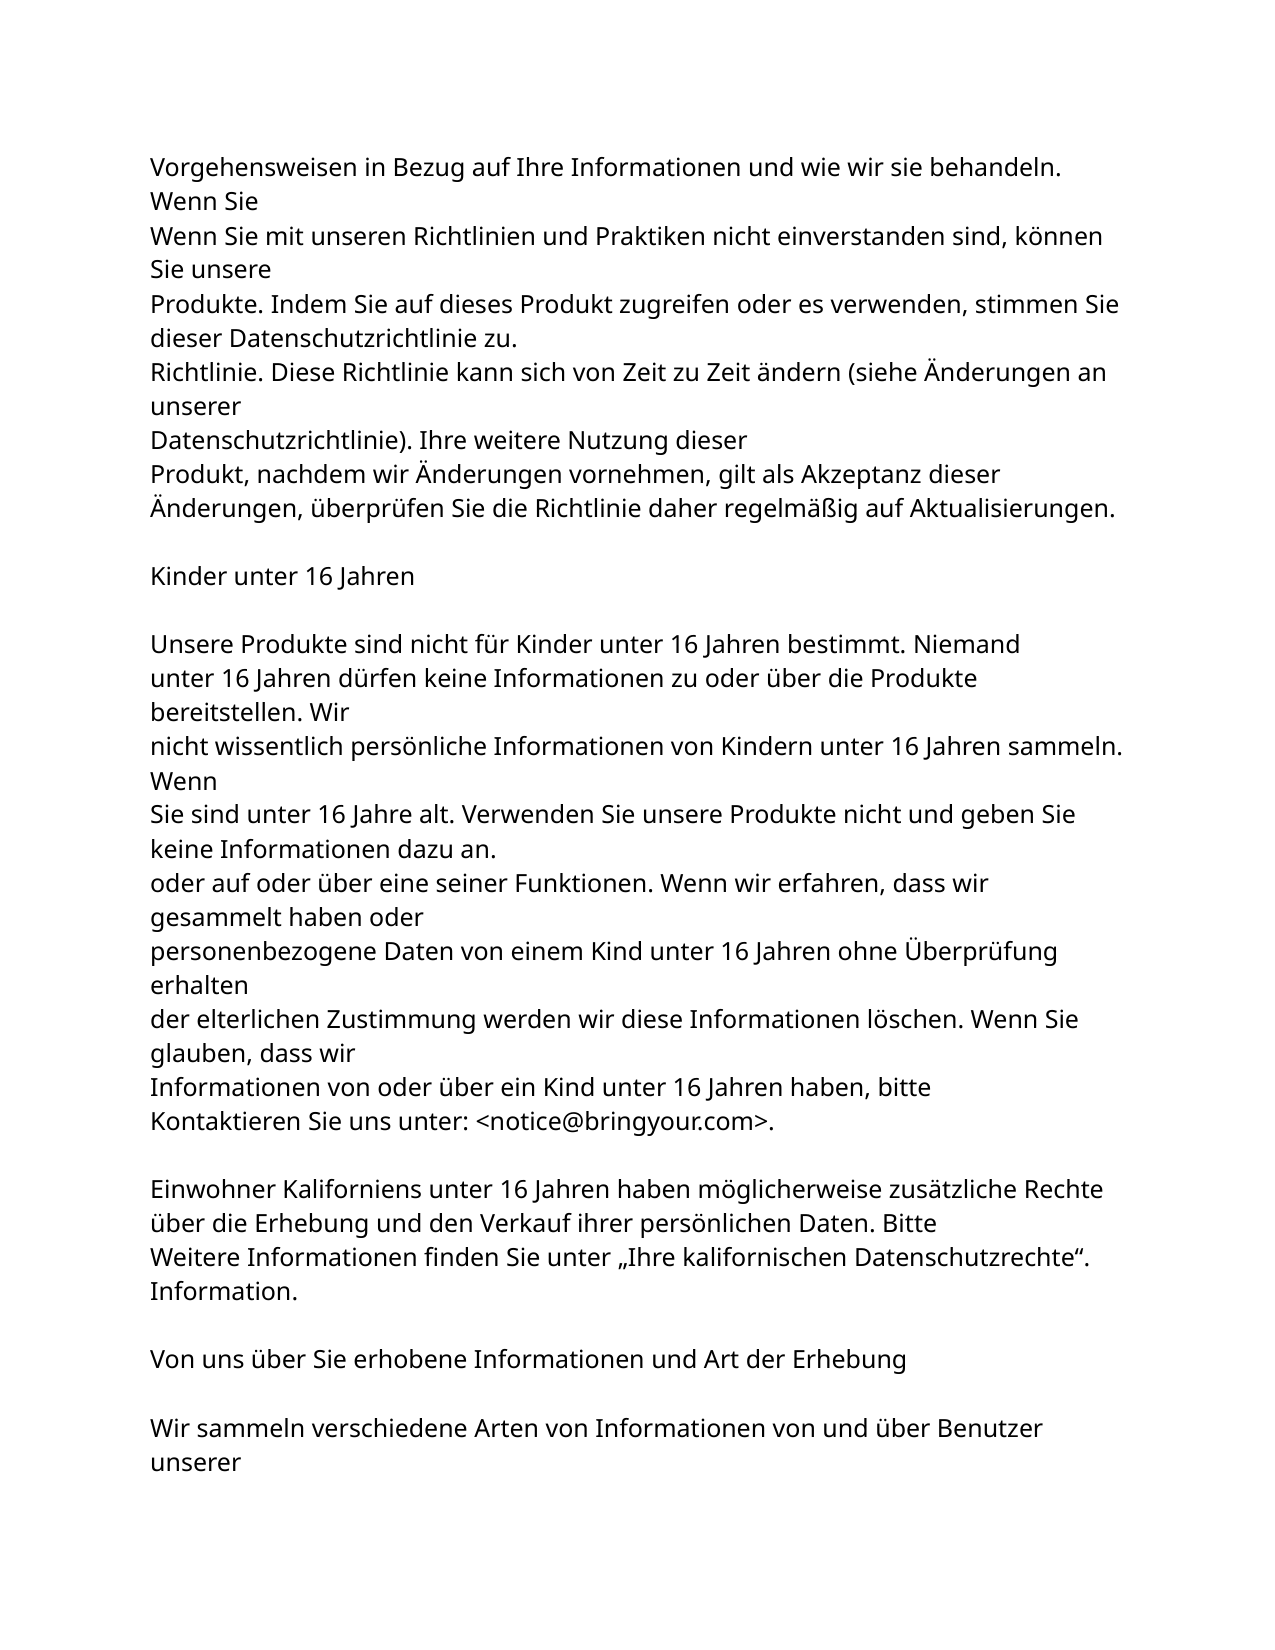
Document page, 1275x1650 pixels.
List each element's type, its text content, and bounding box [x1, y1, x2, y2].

text Wir sammeln verschiedene Arten von Informationen von und über Benutzer unserer [150, 1410, 1125, 1478]
text Kontaktieren Sie uns unter: <notice@bringyour.com>. [150, 1104, 1125, 1138]
text Weitere Informationen finden Sie unter „Ihre kalifornischen Datenschutzrechte“. [150, 1240, 1125, 1274]
text Kinder unter 16 Jahren [150, 559, 1125, 593]
text Änderungen, überprüfen Sie die Richtlinie daher regelmäßig auf Aktualisierungen. [150, 491, 1125, 525]
text Wenn Sie mit unseren Richtlinien und Praktiken nicht einverstanden sind, können Sie unsere [150, 218, 1125, 286]
text Produkt, nachdem wir Änderungen vornehmen, gilt als Akzeptanz dieser [150, 457, 1125, 491]
text Vorgehensweisen in Bezug auf Ihre Informationen und wie wir sie behandeln. Wenn Sie [150, 150, 1125, 218]
text oder auf oder über eine seiner Funktionen. Wenn wir erfahren, dass wir gesammelt haben oder [150, 865, 1125, 933]
text Unsere Produkte sind nicht für Kinder unter 16 Jahren bestimmt. Niemand [150, 627, 1125, 661]
text Richtlinie. Diese Richtlinie kann sich von Zeit zu Zeit ändern (siehe Änderungen an unserer [150, 354, 1125, 422]
text Information. [150, 1274, 1125, 1308]
text Datenschutzrichtlinie). Ihre weitere Nutzung dieser [150, 422, 1125, 457]
text über die Erhebung und den Verkauf ihrer persönlichen Daten. Bitte [150, 1206, 1125, 1240]
text Produkte. Indem Sie auf dieses Produkt zugreifen oder es verwenden, stimmen Sie dieser Datenschutzrichtlinie zu. [150, 286, 1125, 354]
text Informationen von oder über ein Kind unter 16 Jahren haben, bitte [150, 1070, 1125, 1104]
text Einwohner Kaliforniens unter 16 Jahren haben möglicherweise zusätzliche Rechte [150, 1172, 1125, 1206]
text personenbezogene Daten von einem Kind unter 16 Jahren ohne Überprüfung erhalten [150, 933, 1125, 1002]
text unter 16 Jahren dürfen keine Informationen zu oder über die Produkte bereitstellen. Wir [150, 661, 1125, 729]
text nicht wissentlich persönliche Informationen von Kindern unter 16 Jahren sammeln. Wenn [150, 729, 1125, 797]
text der elterlichen Zustimmung werden wir diese Informationen löschen. Wenn Sie glauben, dass wir [150, 1002, 1125, 1070]
text Sie sind unter 16 Jahre alt. Verwenden Sie unsere Produkte nicht und geben Sie keine Informationen dazu an. [150, 797, 1125, 865]
text Von uns über Sie erhobene Informationen und Art der Erhebung [150, 1342, 1125, 1376]
